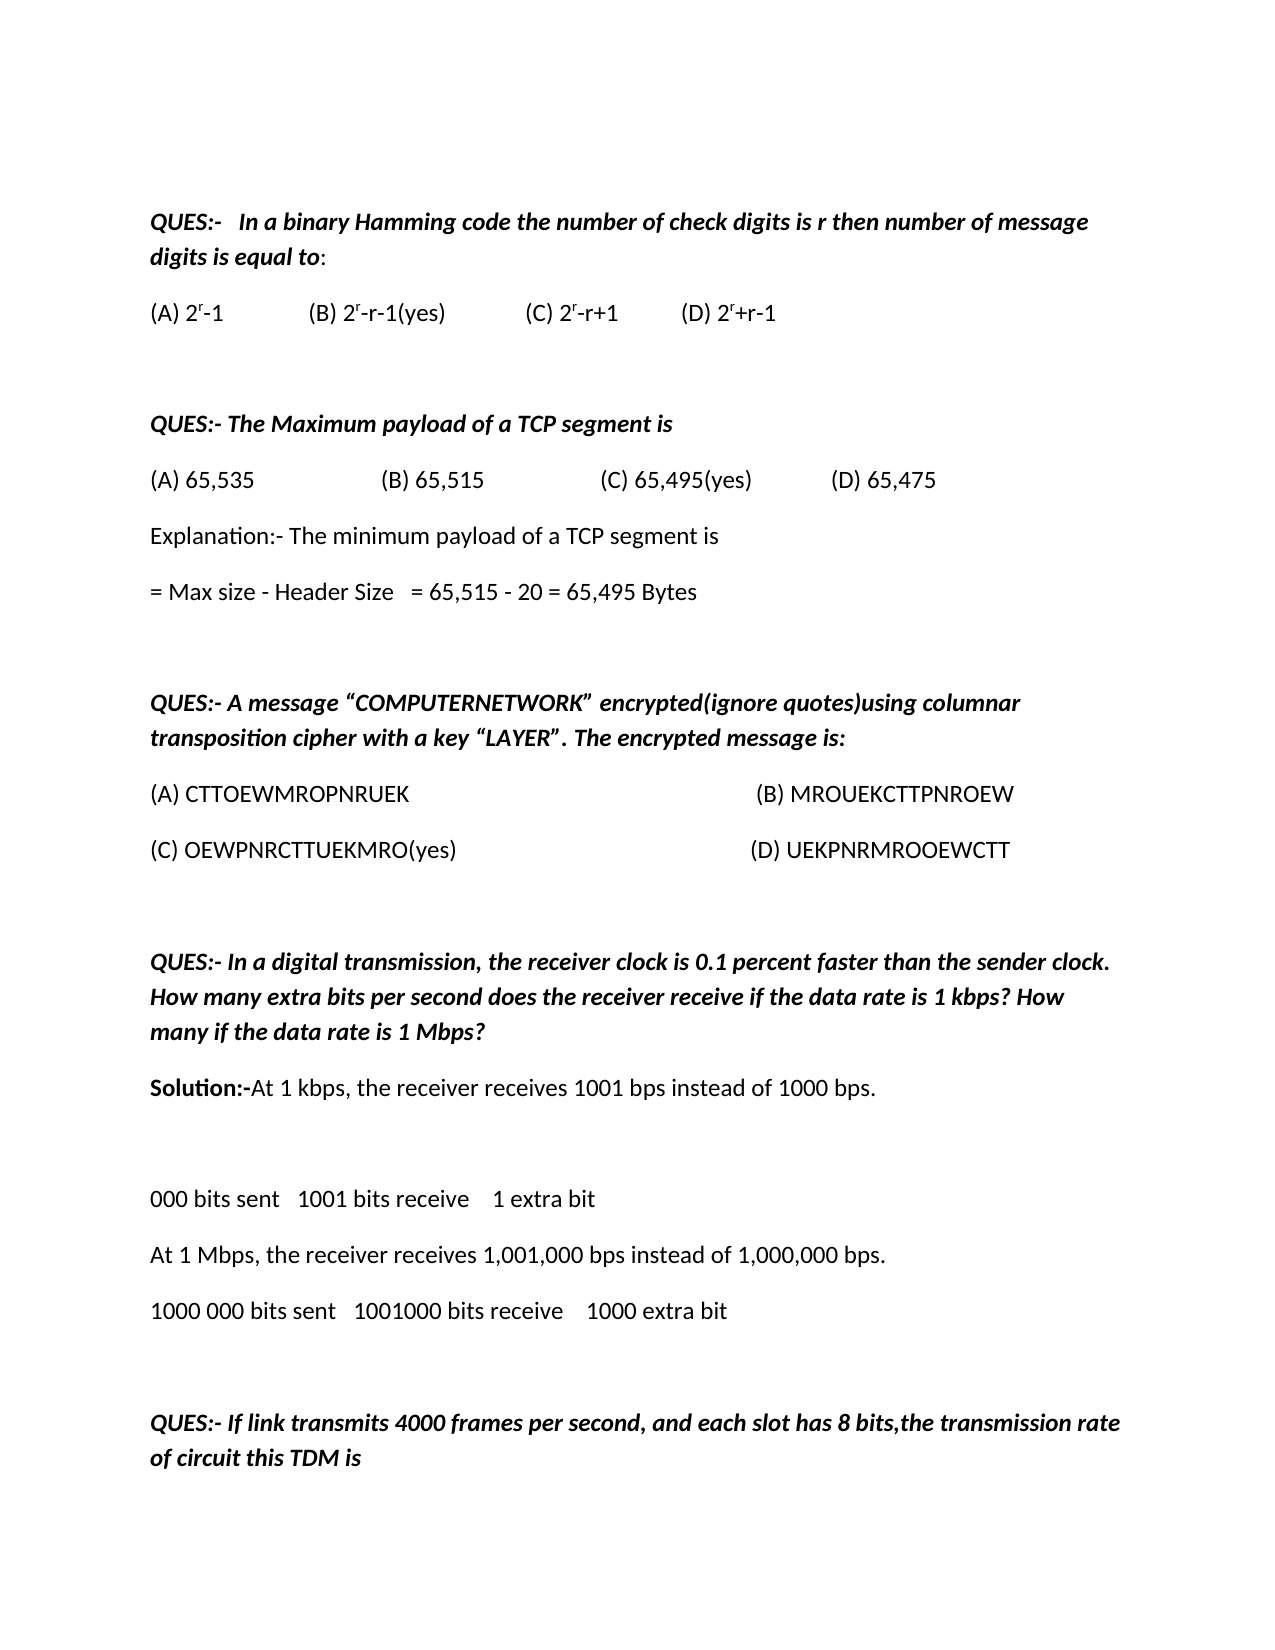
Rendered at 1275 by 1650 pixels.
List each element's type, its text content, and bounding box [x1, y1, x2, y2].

text 000 bits sent 1001 bits receive 1 extra bit [150, 1183, 1125, 1214]
text (A) 2r-1 (B) 2r-r-1(yes) (C) 2r-r+1 (D) 2r+r-1 [150, 297, 1125, 327]
text 1000 000 bits sent 1001000 bits receive 1000 extra bit [150, 1295, 1125, 1326]
text (A) CTTOEWMROPNRUEK (B) MROUEKCTTPNROEW [150, 778, 1125, 809]
text Explanation:- The minimum payload of a TCP segment is [150, 520, 1125, 551]
text QUES:- The Maximum payload of a TCP segment is [150, 408, 1125, 439]
text At 1 Mbps, the receiver receives 1,001,000 bps instead of 1,000,000 bps. [150, 1239, 1125, 1270]
text QUES:- In a digital transmission, the receiver clock is 0.1 percent faster than the sender clock. How many extra bits per second does the receiver receive if the data rate is 1 kbps? How many if the data rate is 1 Mbps? [150, 946, 1125, 1046]
text = Max size - Header Size = 65,515 - 20 = 65,495 Bytes [150, 576, 1125, 606]
text (C) OEWPNRCTTUEKMRO(yes) (D) UEKPNRMROOEWCTT [150, 834, 1125, 865]
text QUES:- If link transmits 4000 frames per second, and each slot has 8 bits,the transmission rate of circuit this TDM is [150, 1407, 1125, 1472]
text Solution:-At 1 kbps, the receiver receives 1001 bps instead of 1000 bps. [150, 1072, 1125, 1102]
text (A) 65,535 (B) 65,515 (C) 65,495(yes) (D) 65,475 [150, 464, 1125, 495]
text QUES:- A message “COMPUTERNETWORK” encrypted(ignore quotes)using columnar transposition cipher with a key “LAYER”. The encrypted message is: [150, 687, 1125, 753]
text QUES:- In a binary Hamming code the number of check digits is r then number of message digits is equal to: [150, 206, 1125, 271]
